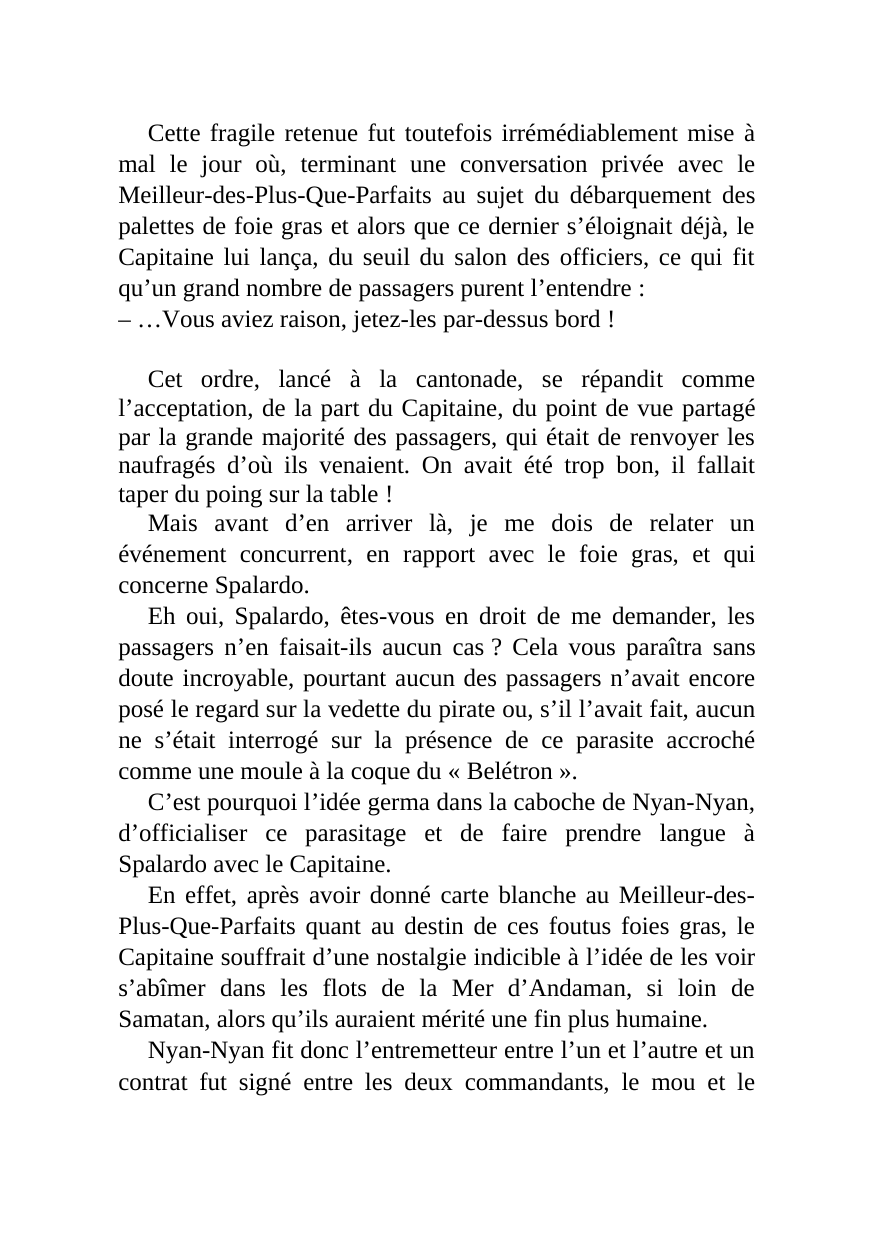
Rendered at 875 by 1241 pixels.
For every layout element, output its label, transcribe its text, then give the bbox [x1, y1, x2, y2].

text En effet, après avoir donné carte blanche au Meilleur-des-Plus-Que-Parfaits quant au destin de ces foutus foies gras, le Capitaine souffrait d’une nostalgie indicible à l’idée de les voir s’abîmer dans les flots de la Mer d’Andaman, si loin de Samatan, alors qu’ils auraient mérité une fin plus humaine. [118, 880, 756, 1033]
text C’est pourquoi l’idée germa dans la caboche de Nyan-Nyan, d’officialiser ce parasitage et de faire prendre langue à Spalardo avec le Capitaine. [118, 787, 756, 878]
text Mais avant d’en arriver là, je me dois de relater un événement concurrent, en rapport avec le foie gras, et qui concerne Spalardo. [118, 508, 756, 599]
text Cette fragile retenue fut toutefois irrémédiablement mise à mal le jour où, terminant une conversation privée avec le Meilleur-des-Plus-Que-Parfaits au sujet du débarquement des palettes de foie gras et alors que ce dernier s’éloignait déjà, le Capitaine lui lança, du seuil du salon des officiers, ce qui fit qu’un grand nombre de passagers purent l’entendre : [118, 118, 756, 302]
text Eh oui, Spalardo, êtes-vous en droit de me demander, les passagers n’en faisait-ils aucun cas ? Cela vous paraîtra sans doute incroyable, pourtant aucun des passagers n’avait encore posé le regard sur la vedette du pirate ou, s’il l’avait fait, aucun ne s’était interrogé sur la présence de ce parasite accroché comme une moule à la coque du « Belétron ». [118, 601, 756, 785]
text – …Vous aviez raison, jetez-les par-dessus bord ! [118, 304, 756, 333]
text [118, 1036, 756, 1095]
list Cet ordre, lancé à la cantonade, se répandit comme l’acceptation, de la part du Capitaine, du point de vue partagé par la grande majorité des passagers, qui était de renvoyer les naufragés d’où ils venaient. On avait été trop bon, il fallait taper du poing sur la table ! [118, 364, 756, 508]
